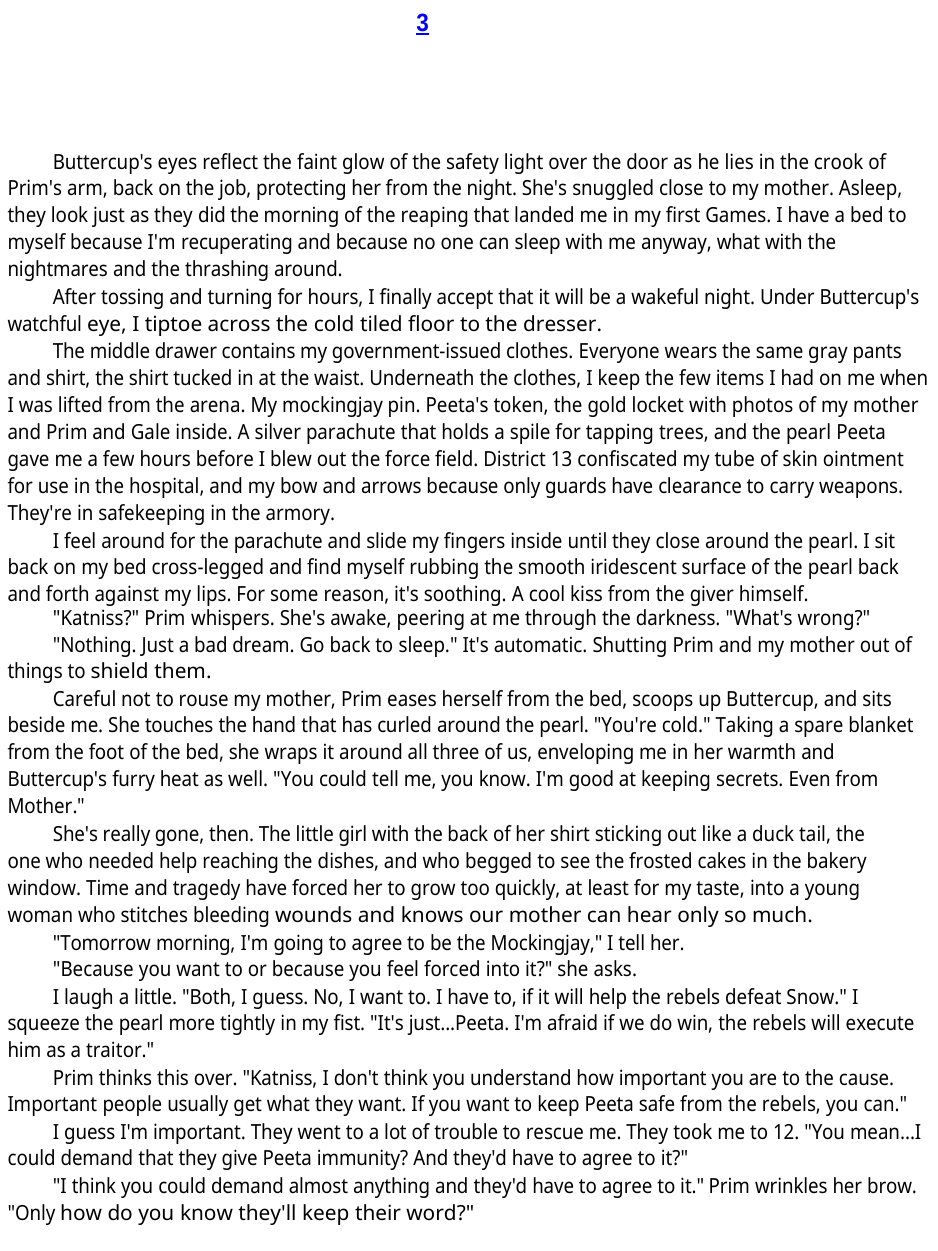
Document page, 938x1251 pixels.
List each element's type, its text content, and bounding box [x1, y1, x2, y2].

text "I think you could demand almost anything and they'd have to agree to it." Prim wrinkles her brow. "Only how do you know they'll keep their word?" [7, 1172, 922, 1226]
text I guess I'm important. They went to a lot of trouble to rescue me. They took me to 12. "You mean...I could demand that they give Peeta immunity? And they'd have to agree to it?" [7, 1118, 937, 1172]
text "Tomorrow morning, I'm going to agree to be the Mockingjay," I tell her. "Because you want to or because you feel forced into it?" she asks. [53, 928, 703, 983]
text Buttercup's eyes reflect the faint glow of the safety light over the door as he lies in the crook of Prim's arm, back on the job, protecting her from the night. She's snuggled close to my mother. Asleep, they look just as they did the morning of the reaping that landed me in my first Games. I have a bed to myself because I'm recuperating and because no one can sleep with me anyway, what with the nightmares and the thrashing around. [7, 148, 931, 283]
text The middle drawer contains my government-issued clothes. Everyone wears the same gray pants and shirt, the shirt tucked in at the waist. Underneath the clothes, I keep the few items I had on me when I was lifted from the arena. My mockingjay pin. Peeta's token, the gold locket with photos of my mother and Prim and Gale inside. A silver parachute that holds a spile for tapping trees, and the pearl Peeta gave me a few hours before I blew out the force field. District 13 confiscated my tube of skin ointment for use in the hospital, and my bow and arrows because only guards have clearance to carry weapons. They're in safekeeping in the armory. [7, 337, 929, 527]
text Careful not to rouse my mother, Prim eases herself from the bed, scoops up Buttercup, and sits beside me. She touches the hand that has curled around the pearl. "You're cold." Taking a spare blanket from the foot of the bed, she wraps it around all three of us, enveloping me in her warmth and Buttercup's furry heat as well. "You could tell me, you know. I'm good at keeping secrets. Even from Mother." [7, 685, 929, 820]
subtitle 3 [0, 8, 845, 37]
text After tossing and turning for hours, I finally accept that it will be a wakeful night. Under Buttercup's watchful eye, I tiptoe across the cold tiled floor to the dresser. [7, 283, 937, 337]
text I feel around for the parachute and slide my fingers inside until they close around the pearl. I sit back on my bed cross-legged and find myself rubbing the smooth iridescent surface of the pearl back and forth against my lips. For some reason, it's soothing. A cool kiss from the giver himself. [7, 527, 937, 608]
text "Nothing. Just a bad dream. Go back to sleep." It's automatic. Shutting Prim and my mother out of things to shield them. [7, 631, 937, 685]
text "Katniss?" Prim whispers. She's awake, peering at me through the darkness. "What's wrong?" [53, 608, 937, 630]
text She's really gone, then. The little girl with the back of her shirt sticking out like a duck tail, the one who needed help reaching the dishes, and who begged to see the frosted cakes in the bakery window. Time and tragedy have forced her to grow too quickly, at least for my taste, into a young woman who stitches bleeding wounds and knows our mother can hear only so much. [7, 820, 893, 928]
text I laugh a little. "Both, I guess. No, I want to. I have to, if it will help the rebels defeat Snow." I squeeze the pearl more tightly in my fist. "It's just...Peeta. I'm afraid if we do win, the rebels will execute him as a traitor." [7, 983, 922, 1064]
text Prim thinks this over. "Katniss, I don't think you understand how important you are to the cause. Important people usually get what they want. If you want to keep Peeta safe from the rebels, you can." [7, 1064, 937, 1118]
